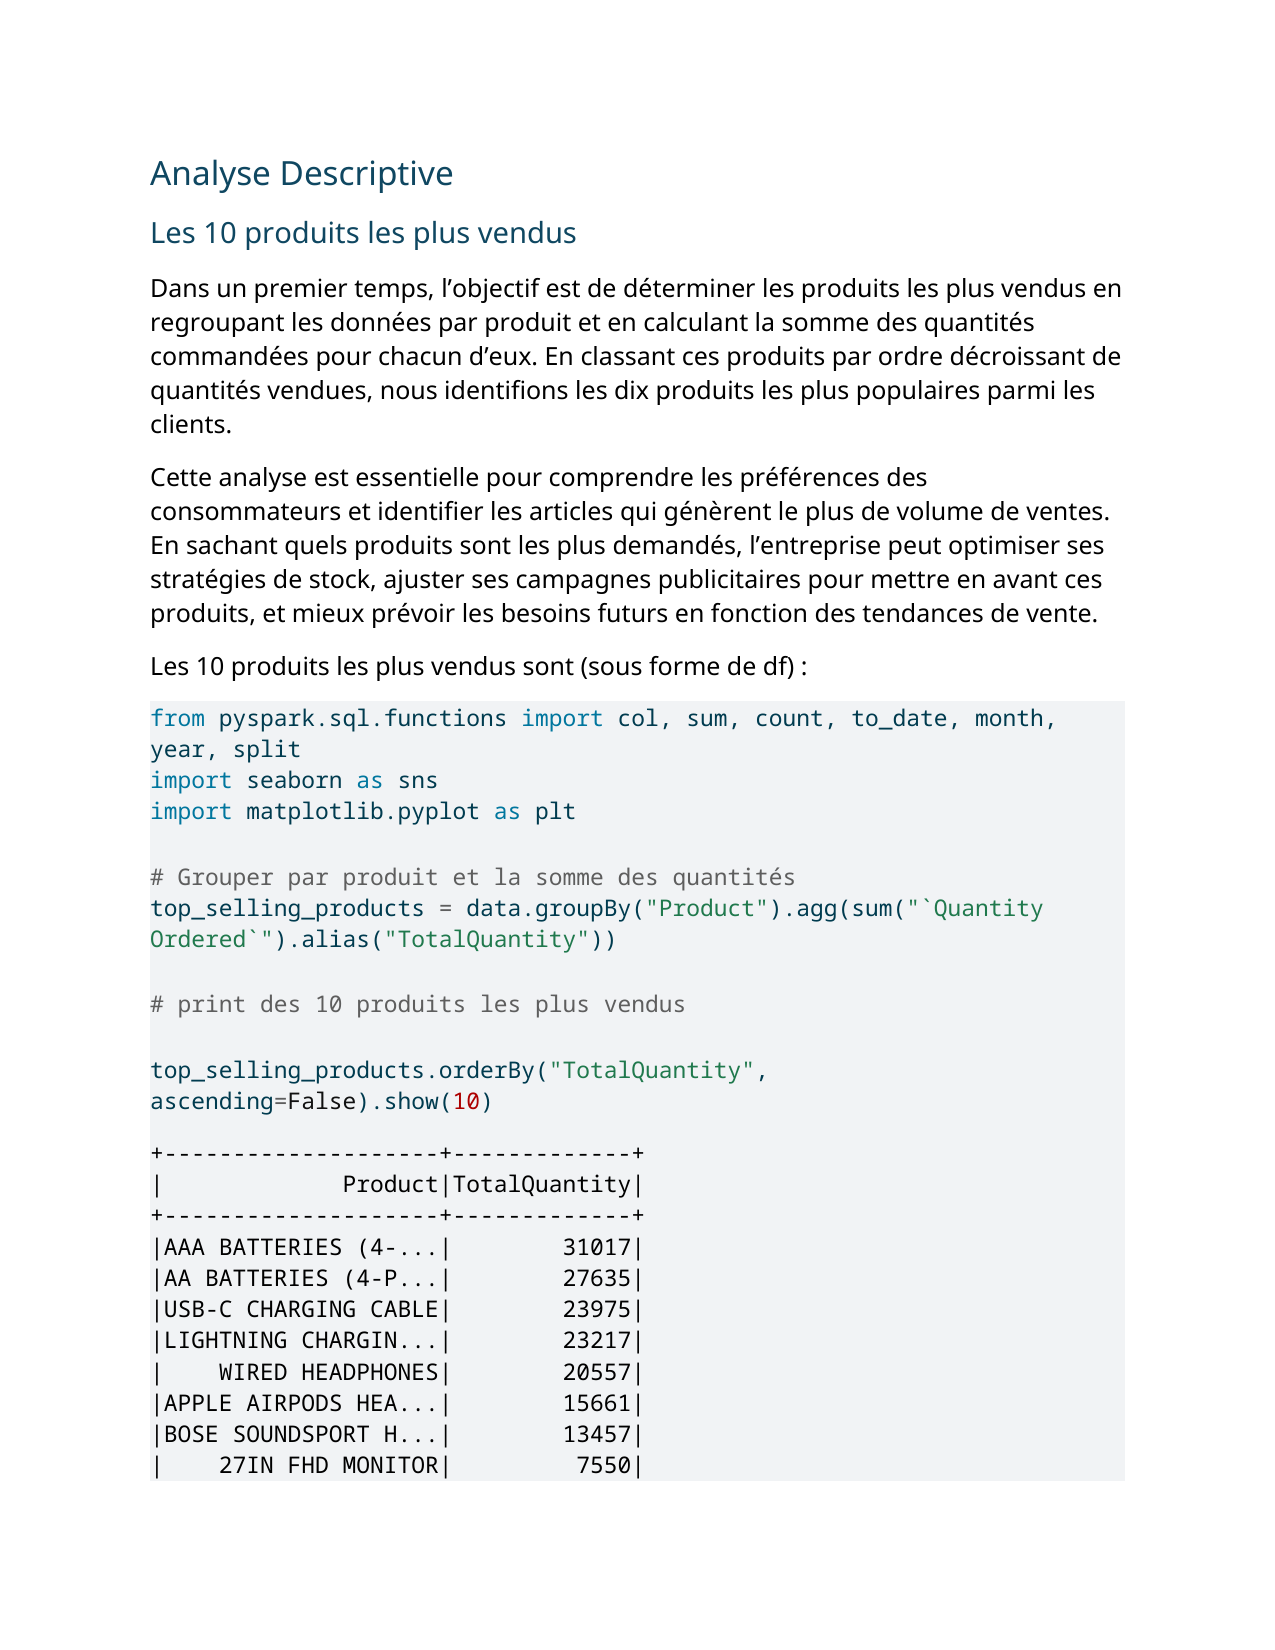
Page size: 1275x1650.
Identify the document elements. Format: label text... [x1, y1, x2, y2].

text Les 10 produits les plus vendus sont (sous forme de df) : [150, 649, 1125, 683]
subtitle Les 10 produits les plus vendus [150, 212, 1125, 252]
text Cette analyse est essentielle pour comprendre les préférences des consommateurs et identifier les articles qui génèrent le plus de volume de ventes. En sachant quels produits sont les plus demandés, l’entreprise peut optimiser ses stratégies de stock, ajuster ses campagnes publicitaires pour mettre en avant ces produits, et mieux prévoir les besoins futurs en fonction des tendances de vente. [150, 459, 1125, 630]
subtitle Analyse Descriptive [150, 150, 1125, 195]
text Dans un premier temps, l’objectif est de déterminer les produits les plus vendus en regroupant les données par produit et en calculant la somme des quantités commandées pour chacun d’eux. En classant ces produits par ordre décroissant de quantités vendues, nous identifions les dix produits les plus populaires parmi les clients. [150, 271, 1125, 441]
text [150, 1137, 1125, 1481]
text from pyspark.sql.functions import col, sum, count, to_date, month, year, split import seaborn as sns import matplotlib.pyplot as plt # Grouper par produit et la somme des quantités top_selling_products = data.groupBy("Product").agg(sum("`Quantity Ordered`").alias("TotalQuantity")) # print des 10 produits les plus vendus top_selling_products.orderBy("TotalQuantity", ascending=False).show(10) [150, 701, 1125, 1116]
